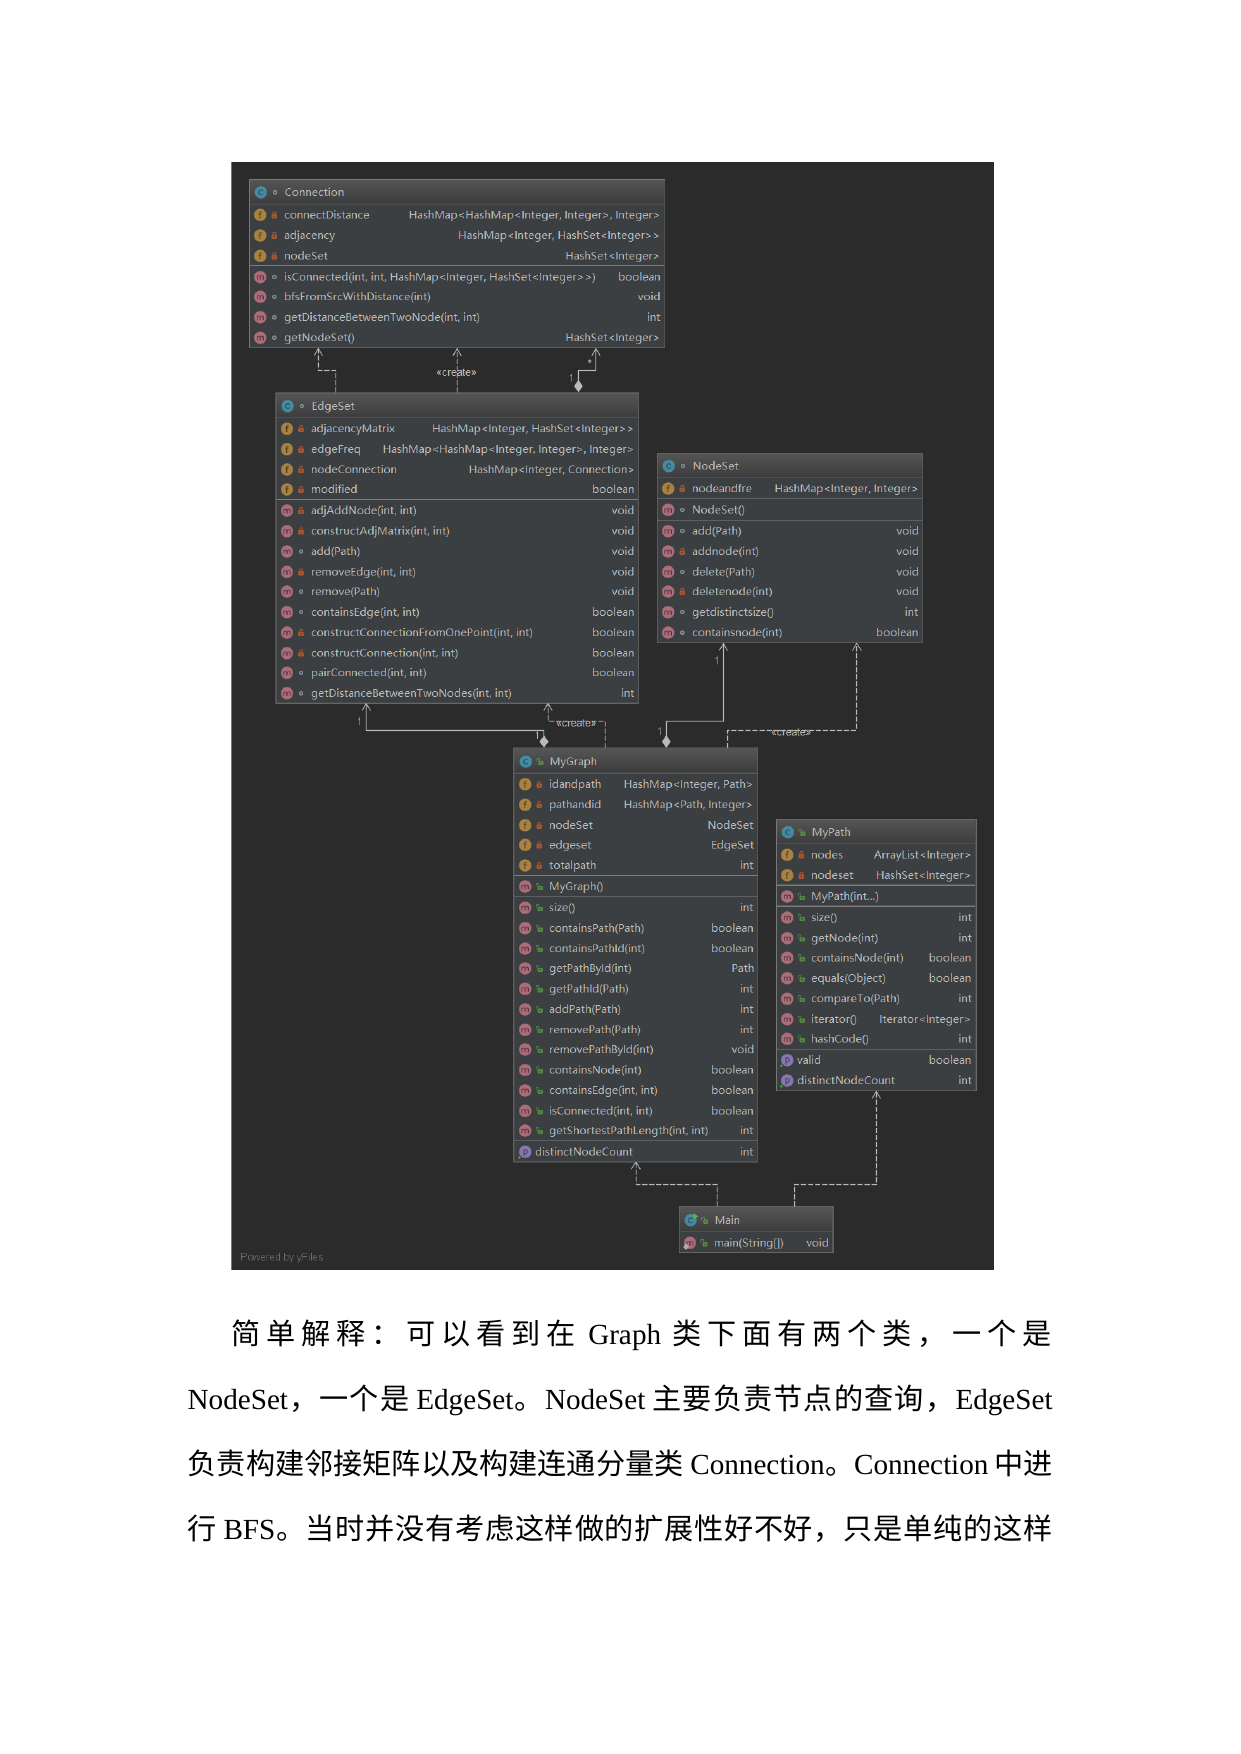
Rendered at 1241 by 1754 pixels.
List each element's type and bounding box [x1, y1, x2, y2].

picture [231, 162, 994, 1270]
list [187, 1299, 1053, 1559]
